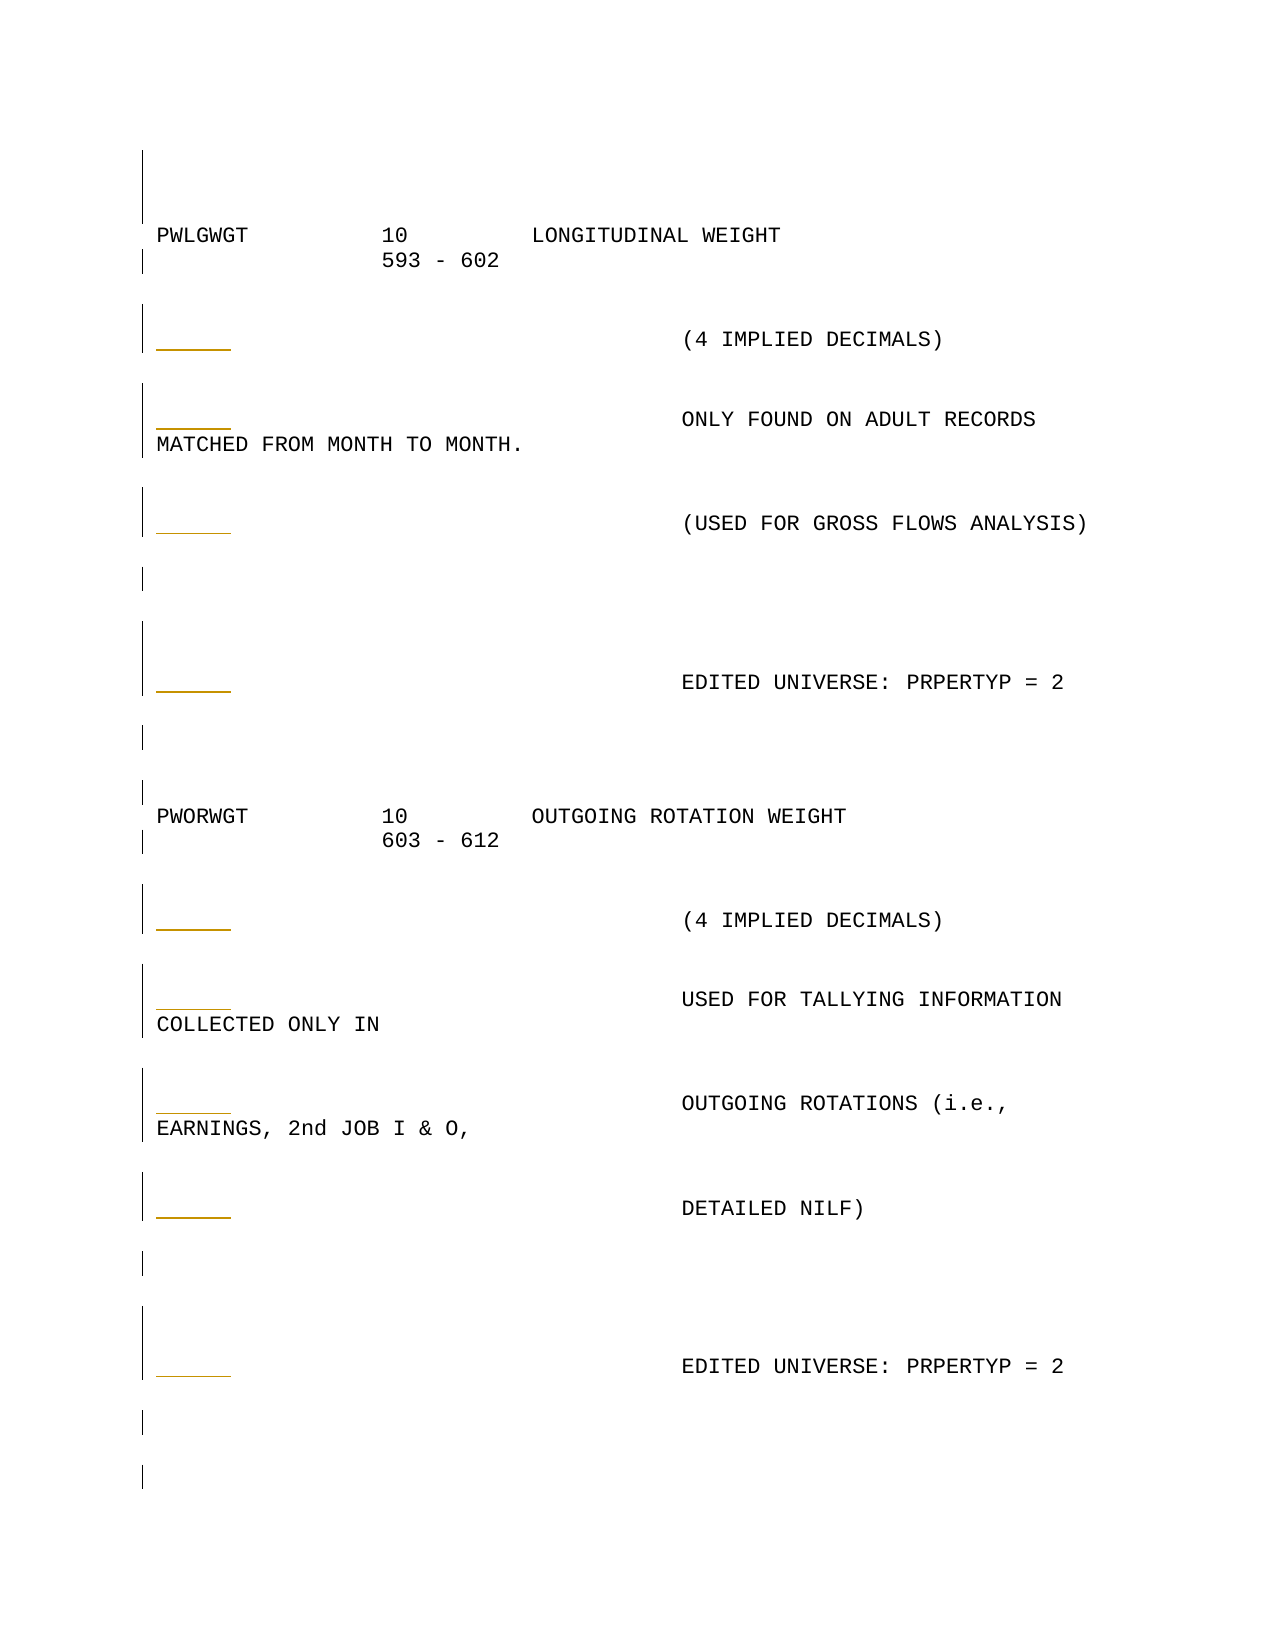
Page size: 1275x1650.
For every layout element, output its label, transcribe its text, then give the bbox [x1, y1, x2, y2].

text USED FOR TALLYING INFORMATION COLLECTED ONLY IN [156, 988, 1118, 1068]
text (4 IMPLIED DECIMALS) [156, 328, 1118, 383]
text PWORWGT 10 OUTGOING ROTATION WEIGHT 603 - 612 [156, 805, 1118, 884]
text (4 IMPLIED DECIMALS) [156, 909, 1118, 963]
text OUTGOING ROTATIONS (i.e., EARNINGS, 2nd JOB I & O, [156, 1092, 1118, 1172]
text EDITED UNIVERSE: PRPERTYP = 2 [156, 1355, 1118, 1410]
text ONLY FOUND ON ADULT RECORDS MATCHED FROM MONTH TO MONTH. [156, 408, 1118, 487]
text PWLGWGT 10 LONGITUDINAL WEIGHT 593 - 602 [156, 224, 1118, 304]
text (USED FOR GROSS FLOWS ANALYSIS) [156, 512, 1118, 567]
text DETAILED NILF) [156, 1197, 1118, 1251]
text EDITED UNIVERSE: PRPERTYP = 2 [156, 671, 1118, 725]
